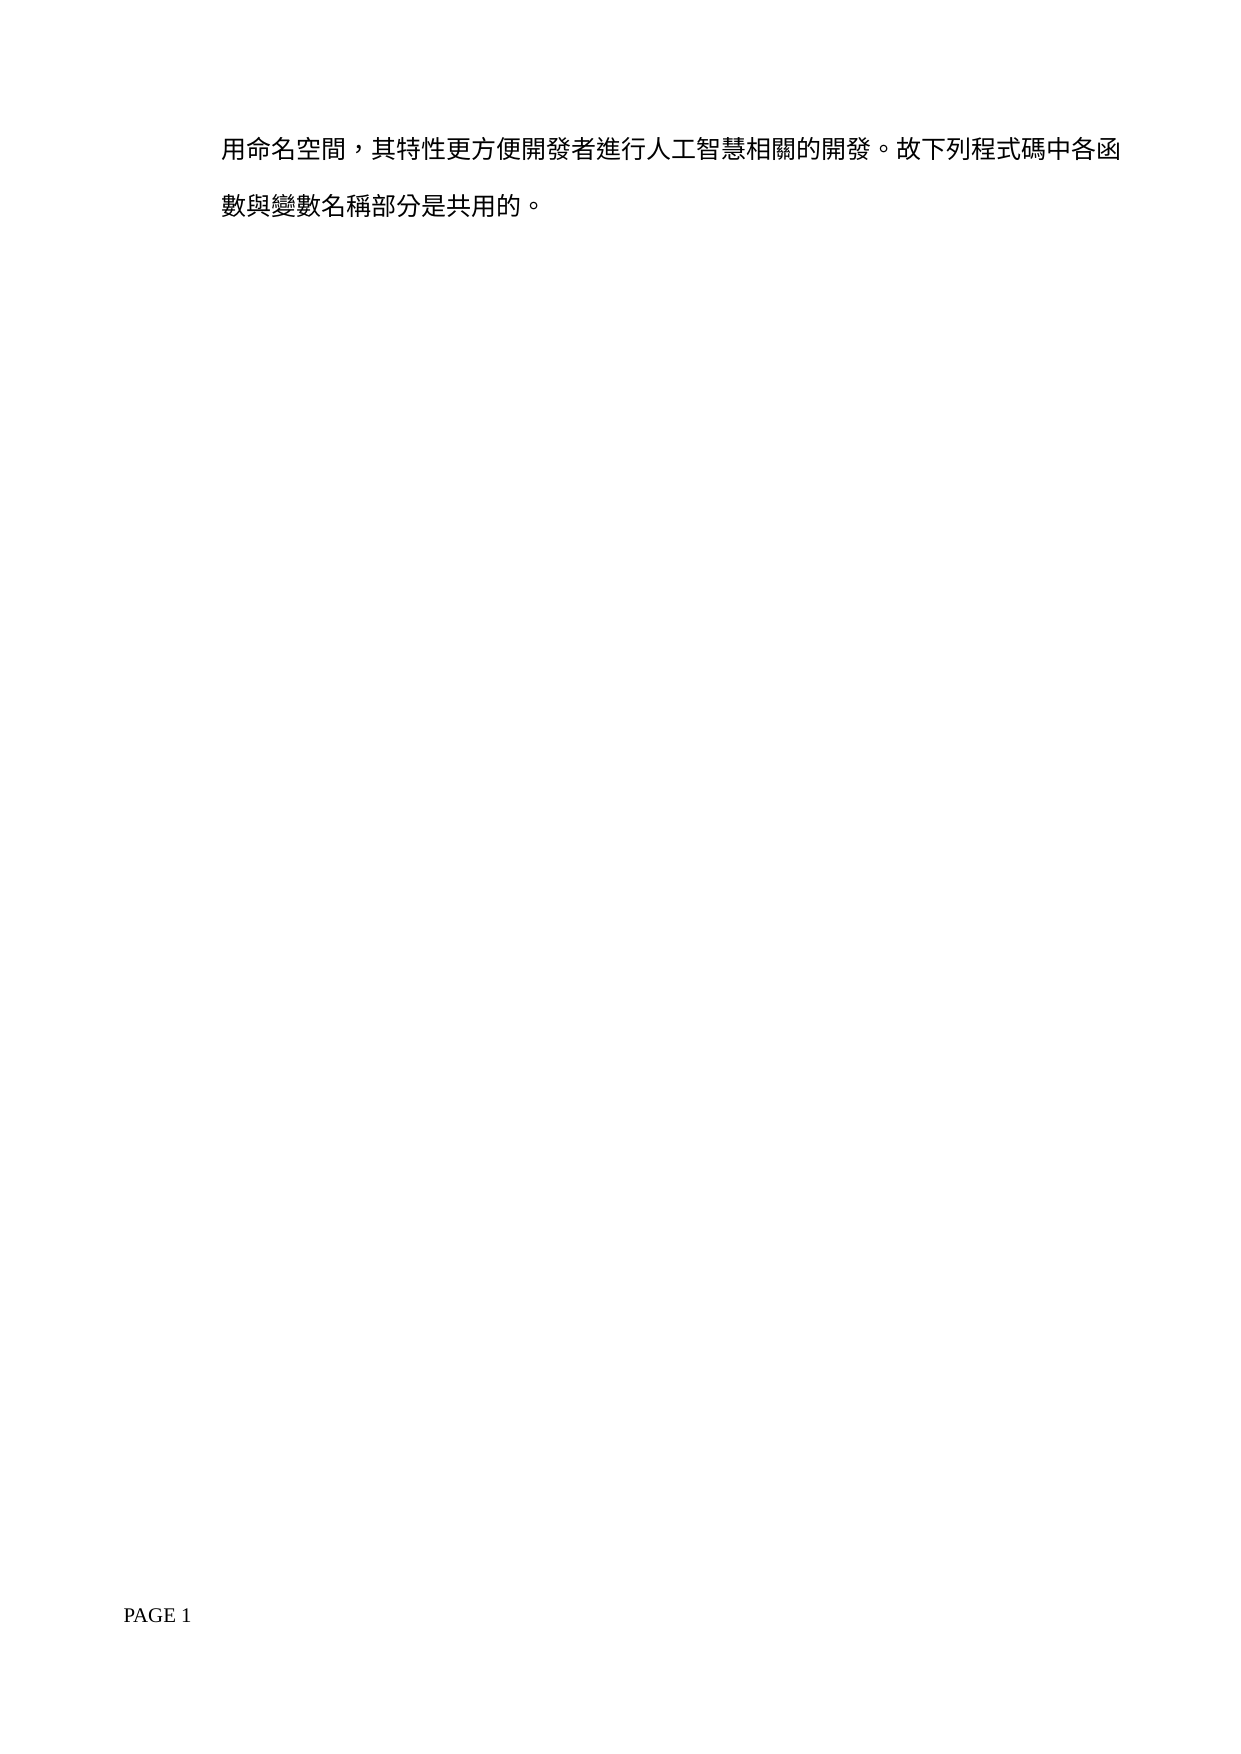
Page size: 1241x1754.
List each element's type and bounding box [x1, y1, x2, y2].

text [221, 129, 1122, 223]
